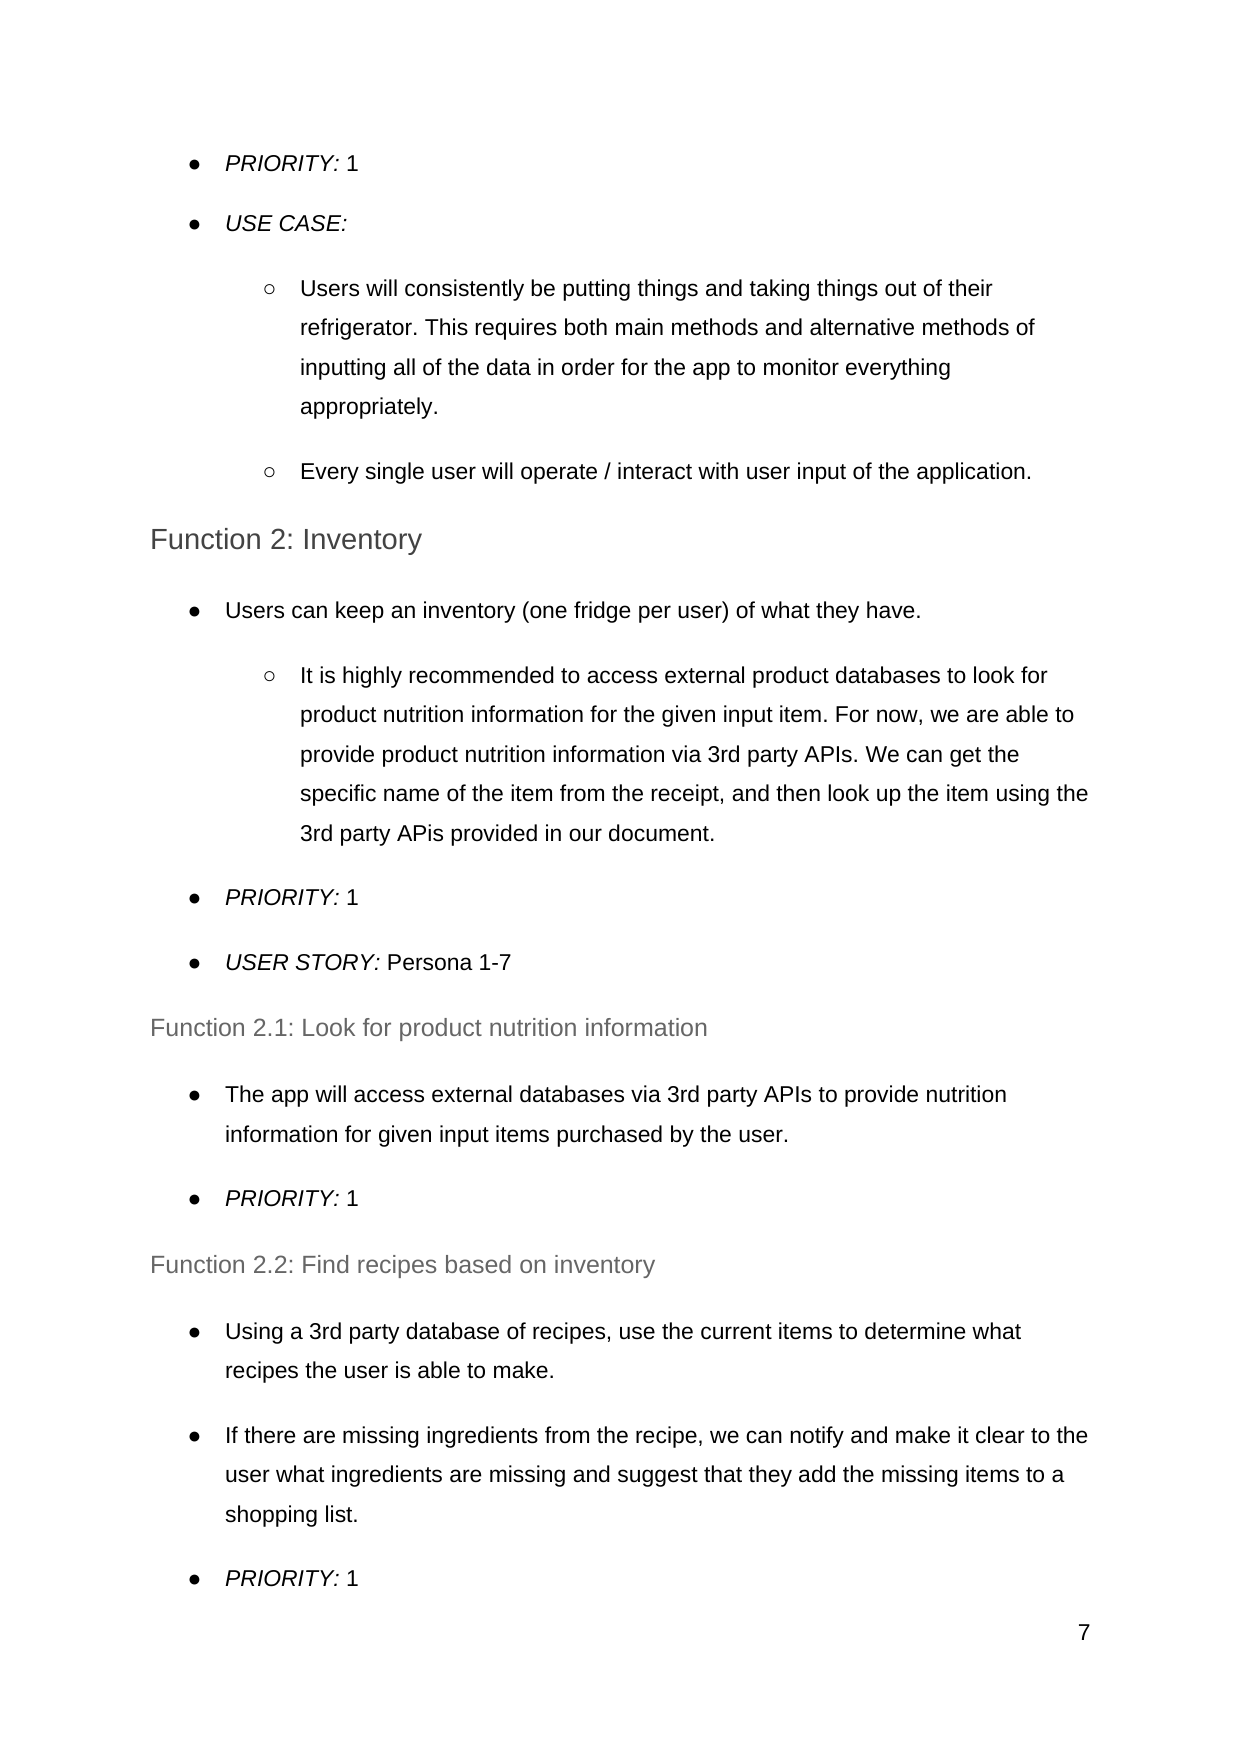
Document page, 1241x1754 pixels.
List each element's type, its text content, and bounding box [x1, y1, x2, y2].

list USE CASE: [187, 210, 1090, 237]
list Every single user will operate / interact with user input of the application. [262, 458, 1090, 484]
list Using a 3rd party database of recipes, use the current items to determine what recipes the user is able to make. [187, 1318, 1090, 1384]
list If there are missing ingredients from the recipe, we can notify and make it clear to the user what ingredients are missing and suggest that they add the missing items to a shopping list. [187, 1422, 1090, 1527]
list The app will access external databases via 3rd party APIs to provide nutrition information for given input items purchased by the user. [187, 1081, 1090, 1147]
list USER STORY: Persona 1-7 [187, 949, 1090, 975]
list PRIORITY: 1 [187, 150, 1090, 176]
list Users can keep an inventory (one fridge per user) of what they have. [187, 597, 1090, 624]
list PRIORITY: 1 [187, 1185, 1090, 1212]
list Users will consistently be putting things and taking things out of their refrigerator. This requires both main methods and alternative methods of inputting all of the data in order for the app to monitor everything appropriately. [262, 275, 1090, 419]
list PRIORITY: 1 [187, 884, 1090, 911]
list PRIORITY: 1 [187, 1565, 1090, 1592]
subtitle Function 2.1: Look for product nutrition information [150, 1013, 1090, 1042]
subtitle Function 2.2: Find recipes based on inventory [150, 1250, 1090, 1279]
list It is highly recommended to access external product databases to look for product nutrition information for the given input item. For now, we are able to provide product nutrition information via 3rd party APIs. We can get the specific name of the item from the receipt, and then look up the item using the 3rd party APis provided in our document. [262, 662, 1090, 846]
subtitle Function 2: Inventory [150, 522, 1090, 556]
